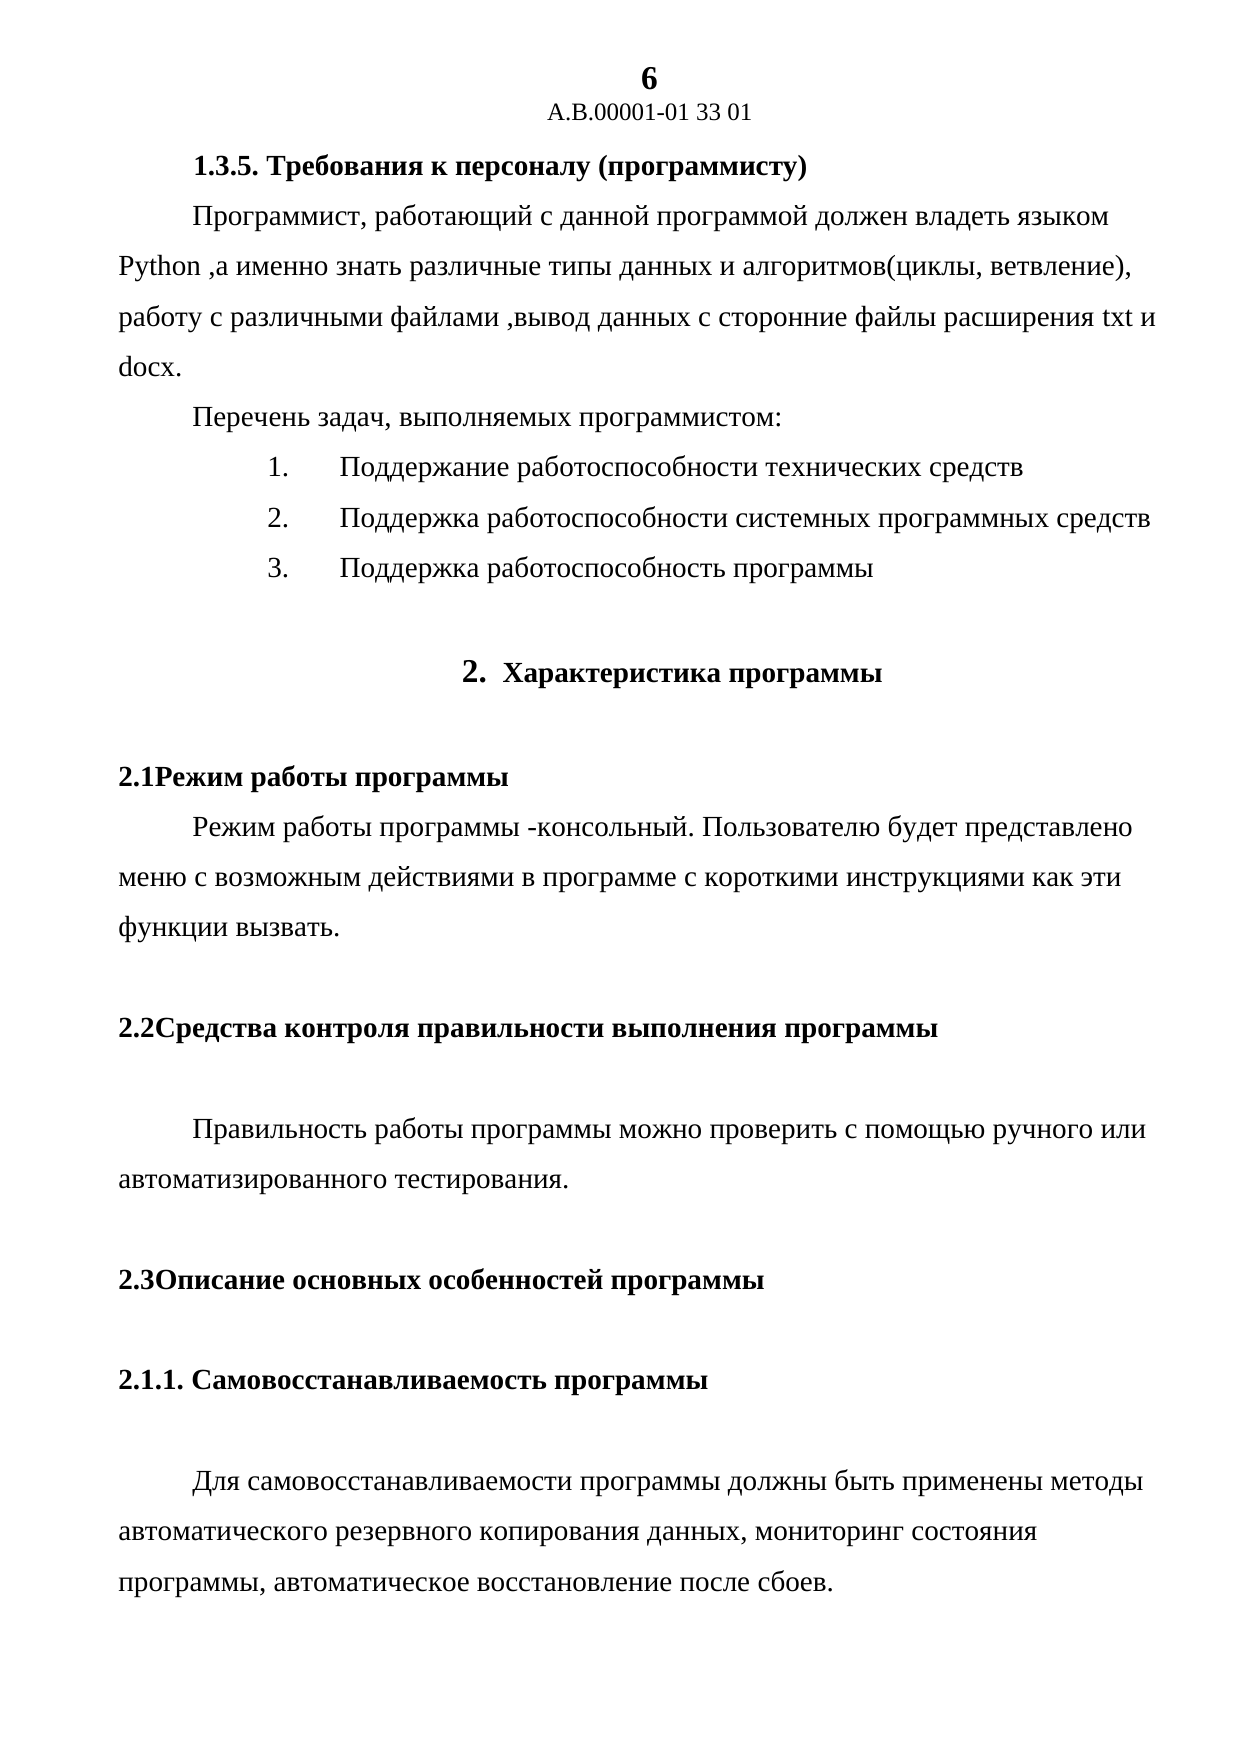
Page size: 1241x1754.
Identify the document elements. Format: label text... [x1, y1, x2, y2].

subtitle Требования к персоналу (программисту) [193, 148, 1181, 181]
list Поддержка работоспособность программы [193, 550, 1181, 584]
list Поддержка работоспособности системных программных средств [193, 500, 1181, 533]
subtitle 2.3Описание основных особенностей программы [118, 1262, 1181, 1295]
subtitle Характеристика программы [163, 651, 1181, 689]
subtitle 2.1Режим работы программы [118, 759, 1181, 792]
text Правильность работы программы можно проверить с помощью ручного или автоматизированного тестирования. [118, 1111, 1181, 1195]
subtitle 2.2Средства контроля правильности выполнения программы [118, 1010, 1181, 1044]
text Программист, работающий с данной программой должен владеть языком Python ,а именно знать различные типы данных и алгоритмов(циклы, ветвление), работу с различными файлами ,вывод данных с сторонние файлы расширения txt и docx. [118, 198, 1181, 382]
text Перечень задач, выполняемых программистом: [118, 399, 1181, 433]
subtitle Самовосстанавливаемость программы [118, 1362, 1181, 1396]
text Режим работы программы -консольный. Пользователю будет представлено меню с возможным действиями в программе с короткими инструкциями как эти функции вызвать. [118, 809, 1181, 943]
list Поддержание работоспособности технических средств [193, 449, 1181, 483]
text Для самовосстанавливаемости программы должны быть применены методы автоматического резервного копирования данных, мониторинг состояния программы, автоматическое восстановление после сбоев. [118, 1463, 1181, 1597]
